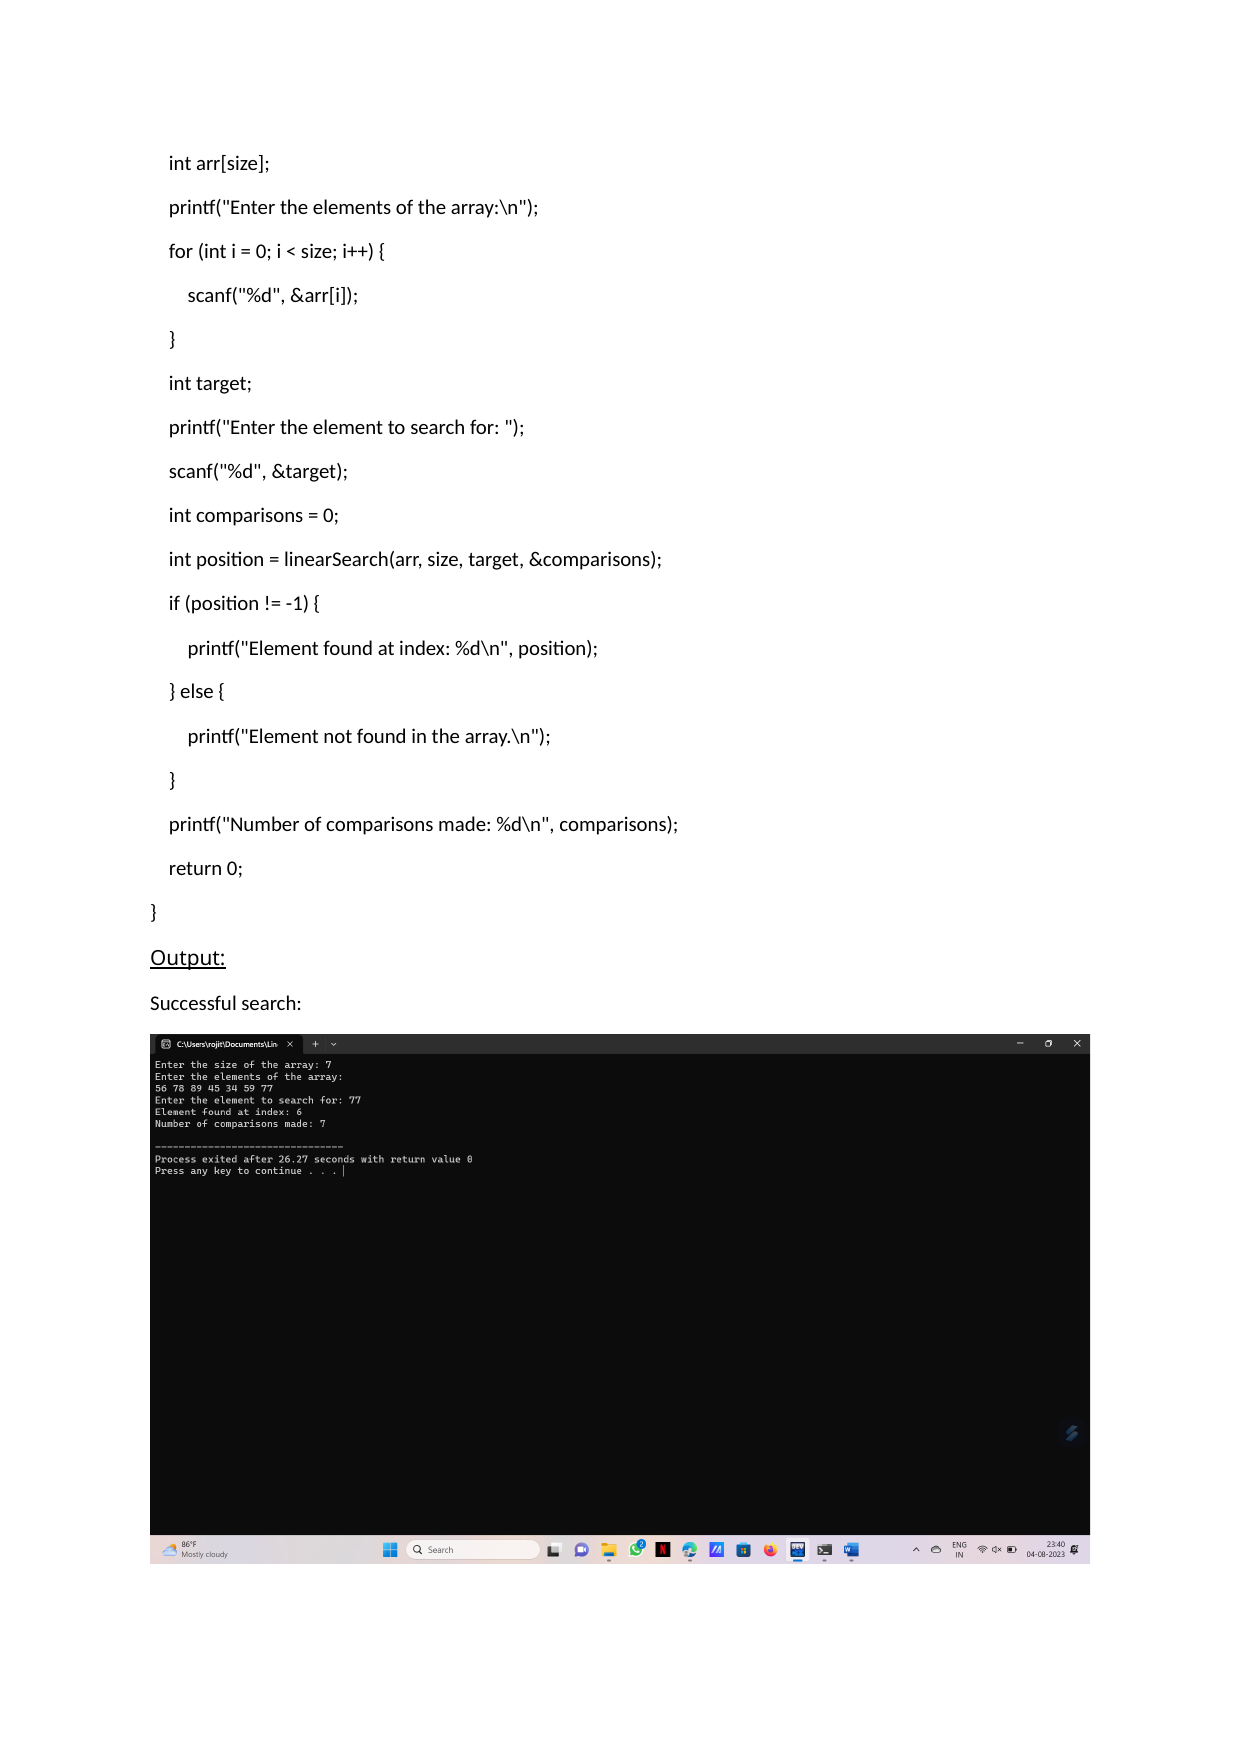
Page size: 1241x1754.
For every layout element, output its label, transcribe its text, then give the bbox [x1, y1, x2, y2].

text printf("Enter the element to search for: "); [150, 414, 1090, 440]
text int position = linearSearch(arr, size, target, &comparisons); [150, 547, 1090, 572]
text } [150, 899, 1090, 924]
picture [150, 1034, 1091, 1564]
text scanf("%d", &target); [150, 458, 1090, 484]
text Output: [150, 943, 1090, 972]
text } else { [150, 679, 1090, 704]
text } [150, 767, 1090, 792]
text return 0; [150, 855, 1090, 880]
text } [150, 326, 1090, 352]
text int target; [150, 370, 1090, 396]
text Successful search: [150, 990, 1090, 1016]
text printf("Element found at index: %d\n", position); [150, 635, 1090, 660]
text scanf("%d", &arr[i]); [150, 282, 1090, 308]
text printf("Element not found in the array.\n"); [150, 723, 1090, 748]
text for (int i = 0; i < size; i++) { [150, 238, 1090, 263]
text printf("Number of comparisons made: %d\n", comparisons); [150, 811, 1090, 836]
text if (position != -1) { [150, 591, 1090, 616]
text printf("Enter the elements of the array:\n"); [150, 194, 1090, 219]
text int arr[size]; [150, 150, 1090, 175]
text int comparisons = 0; [150, 502, 1090, 528]
